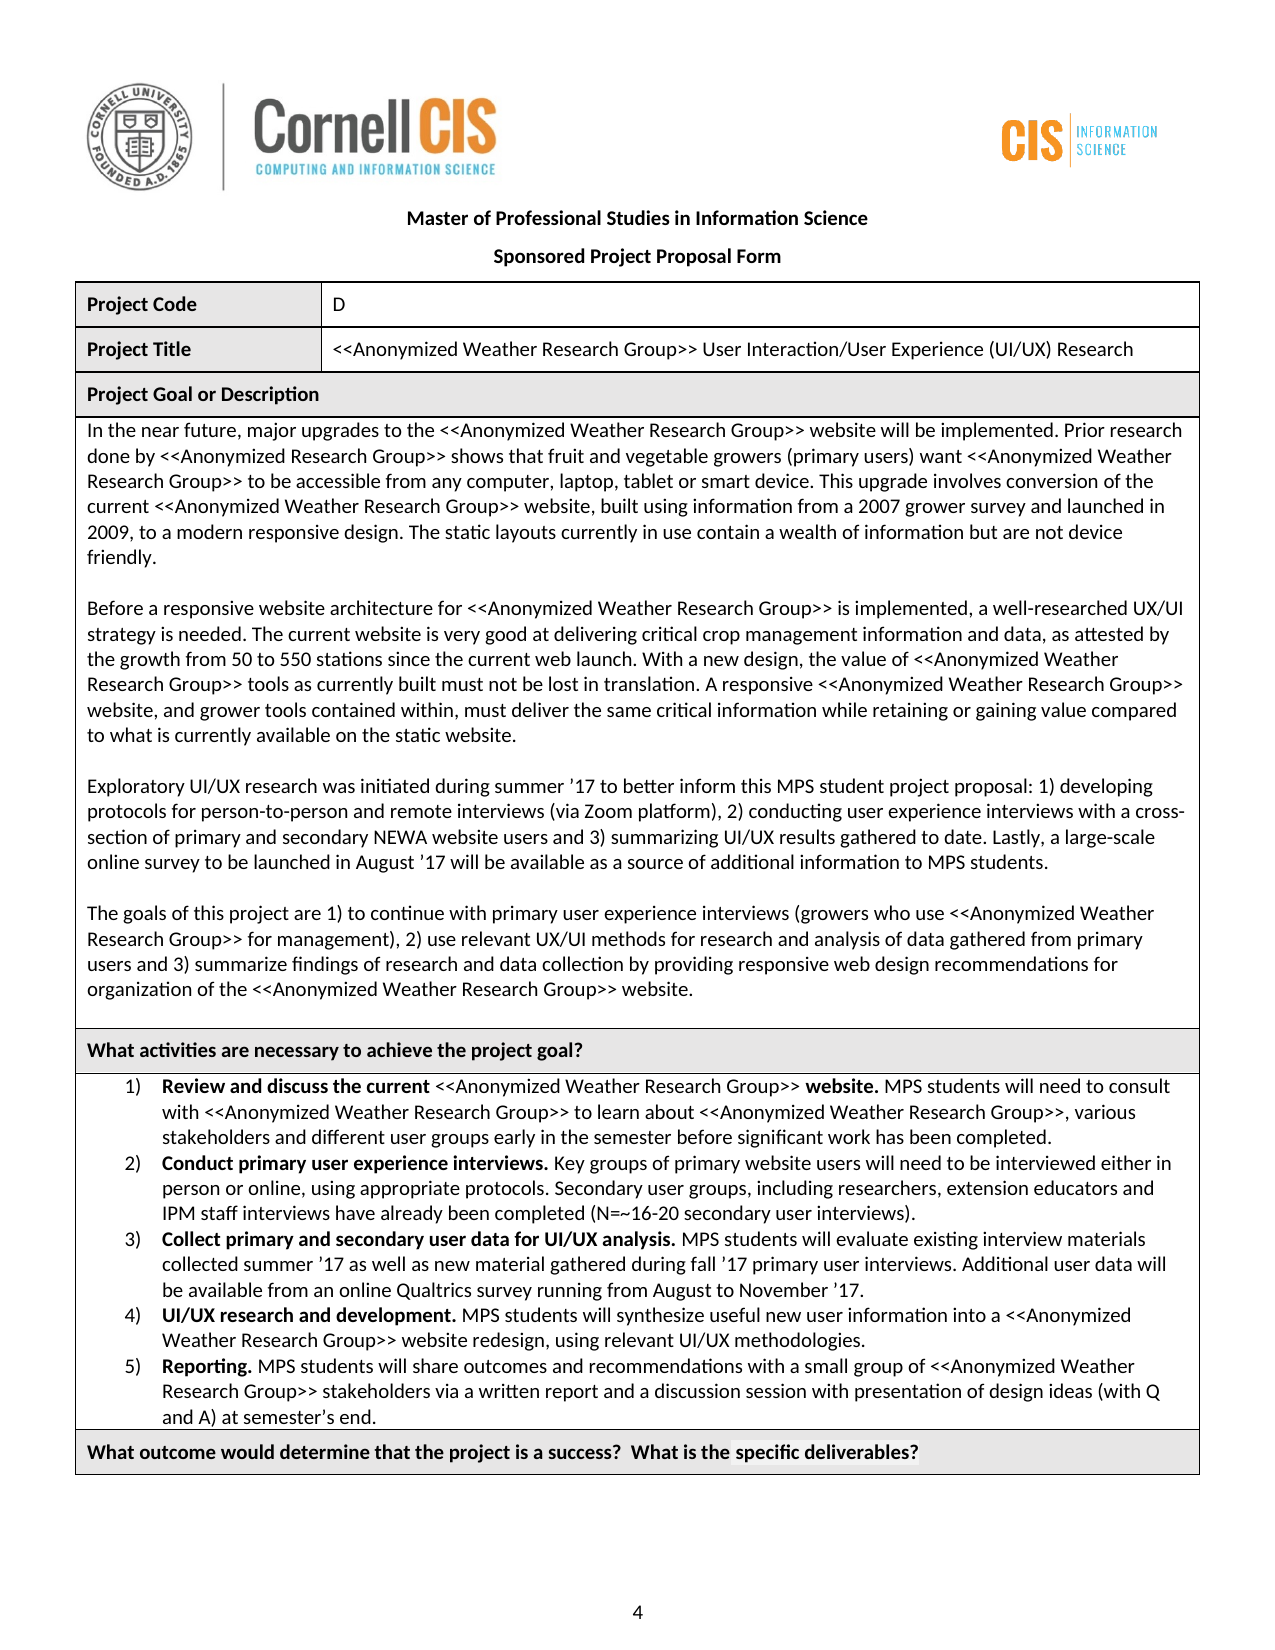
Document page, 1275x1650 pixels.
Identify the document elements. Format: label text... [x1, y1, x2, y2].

table_cell In the near future, major upgrades to the <<Anonymized Weather Research Group>> website will be implemented. Prior research done by <<Anonymized Research Group>> shows that fruit and vegetable growers (primary users) want <<Anonymized Weather Research Group>> to be accessible from any computer, laptop, tablet or smart device. This upgrade involves conversion of the current <<Anonymized Weather Research Group>> website, built using information from a 2007 grower survey and launched in 2009, to a modern responsive design. The static layouts currently in use contain a wealth of information but are not device friendly. Before a responsive website architecture for <<Anonymized Weather Research Group>> is implemented, a well-researched UX/UI strategy is needed. The current website is very good at delivering critical crop management information and data, as attested by the growth from 50 to 550 stations since the current web launch. With a new design, the value of <<Anonymized Weather Research Group>> tools as currently built must not be lost in translation. A responsive <<Anonymized Weather Research Group>> website, and grower tools contained within, must deliver the same critical information while retaining or gaining value compared to what is currently available on the static website. Exploratory UI/UX research was initiated during summer ’17 to better inform this MPS student project proposal: 1) developing protocols for person-to-person and remote interviews (via Zoom platform), 2) conducting user experience interviews with a cross-section of primary and secondary NEWA website users and 3) summarizing UI/UX results gathered to date. Lastly, a large-scale online survey to be launched in August ’17 will be available as a source of additional information to MPS students. The goals of this project are 1) to continue with primary user experience interviews (growers who use <<Anonymized Weather Research Group>> for management), 2) use relevant UX/UI methods for research and analysis of data gathered from primary users and 3) summarize findings of research and data collection by providing responsive web design recommendations for organization of the <<Anonymized Weather Research Group>> website. [76, 418, 1199, 1027]
table_cell Project Title [76, 328, 321, 371]
picture [957, 75, 1200, 206]
table_cell What outcome would determine that the project is a success? What is the specific deliverables? [76, 1430, 1199, 1474]
table_cell Review and discuss the current <<Anonymized Weather Research Group>> website. MPS students will need to consult with <<Anonymized Weather Research Group>> to learn about <<Anonymized Weather Research Group>>, various stakeholders and different user groups early in the semester before significant work has been completed. Conduct primary user experience interviews. Key groups of primary website users will need to be interviewed either in person or online, using appropriate protocols. Secondary user groups, including researchers, extension educators and IPM staff interviews have already been completed (N=~16-20 secondary user interviews). Collect primary and secondary user data for UI/UX analysis. MPS students will evaluate existing interview materials collected summer ’17 as well as new material gathered during fall ’17 primary user interviews. Additional user data will be available from an online Qualtrics survey running from August to November ’17. UI/UX research and development. MPS students will synthesize useful new user information into a <<Anonymized Weather Research Group>> website redesign, using relevant UI/UX methodologies. Reporting. MPS students will share outcomes and recommendations with a small group of <<Anonymized Weather Research Group>> stakeholders via a written report and a discussion session with presentation of design ideas (with Q and A) at semester’s end. [76, 1074, 1199, 1429]
subtitle Sponsored Project Proposal Form [75, 243, 1200, 269]
table_cell Project Goal or Description [76, 373, 1199, 416]
picture [75, 75, 507, 199]
table_header D [322, 283, 1199, 326]
table_cell What activities are necessary to achieve the project goal? [76, 1029, 1199, 1072]
table_cell <<Anonymized Weather Research Group>> User Interaction/User Experience (UI/UX) Research [322, 328, 1199, 371]
table_header Project Code [76, 283, 321, 326]
